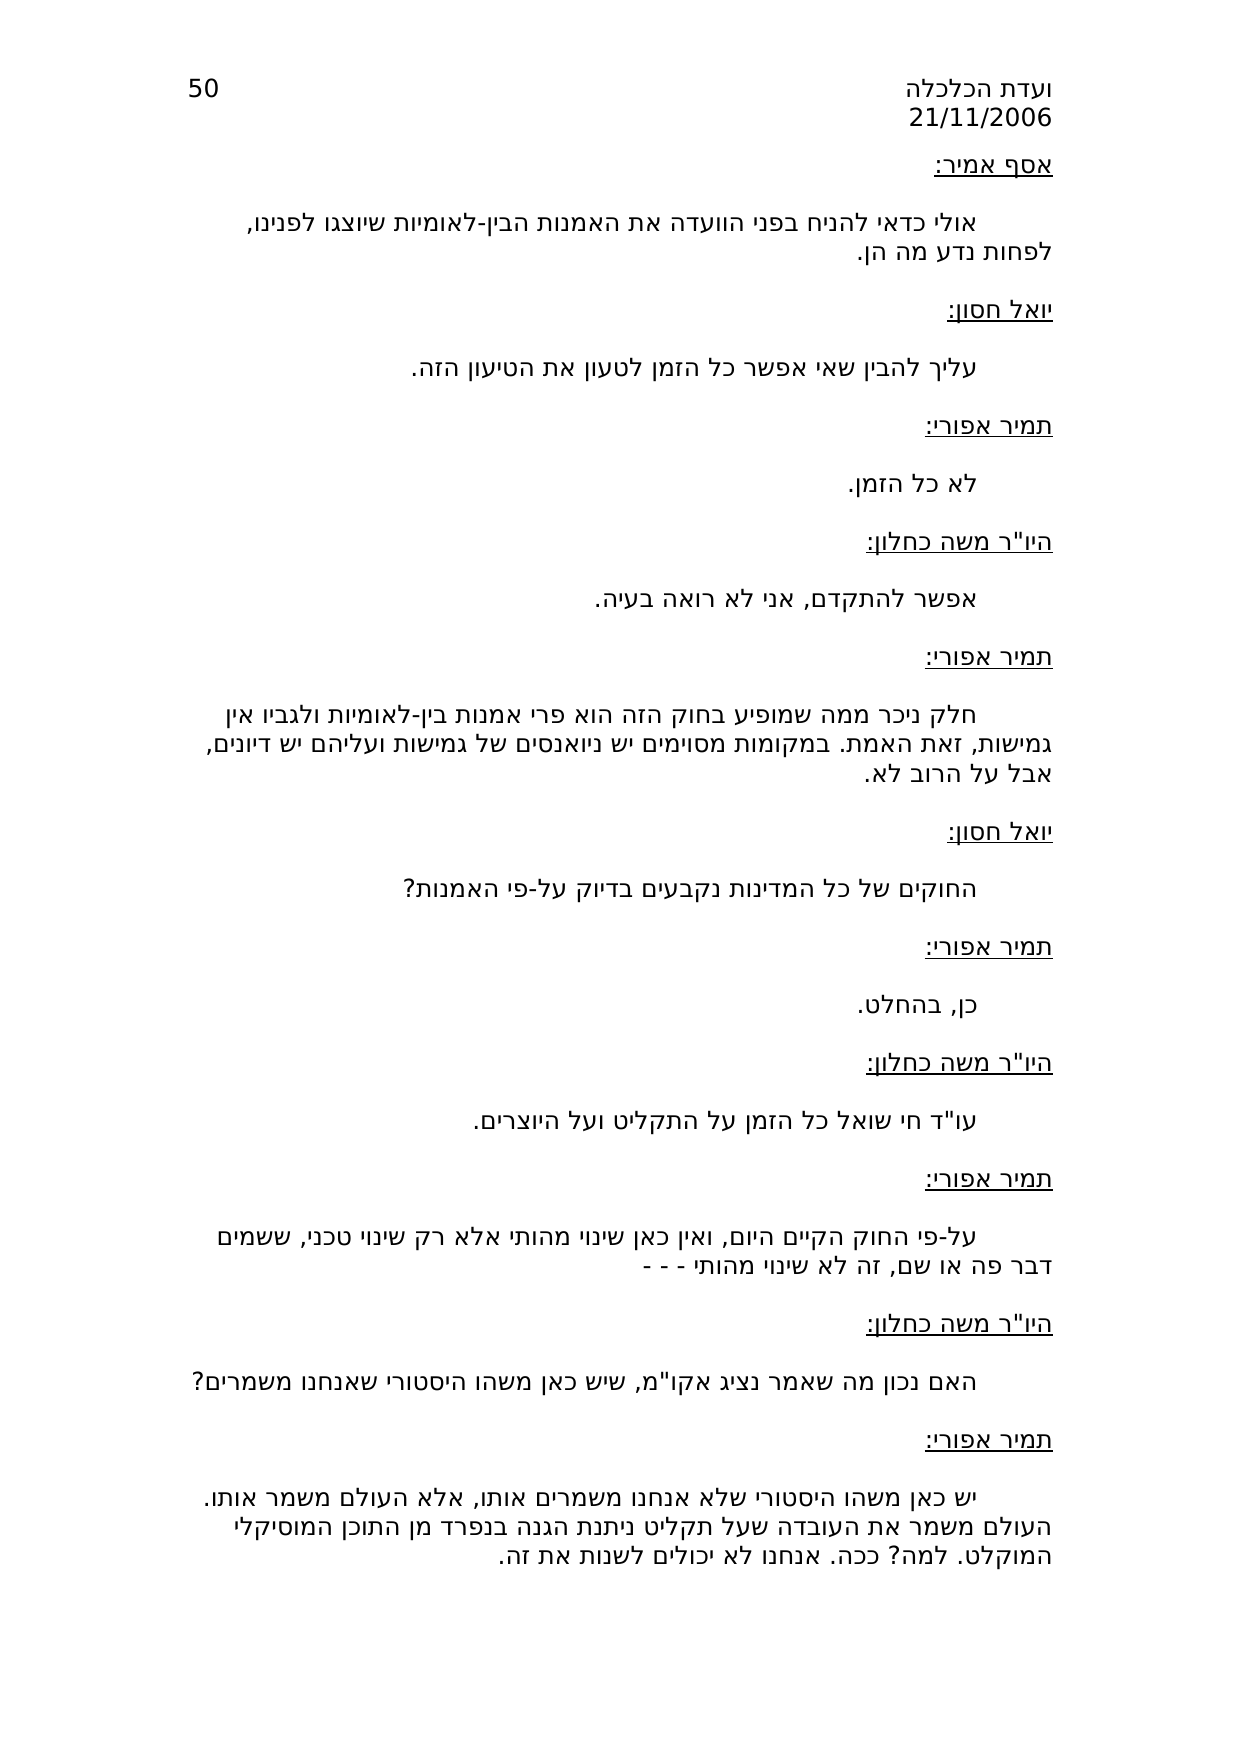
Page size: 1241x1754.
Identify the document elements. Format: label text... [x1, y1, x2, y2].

text עליך להבין שאי אפשר כל הזמן לטעון את הטיעון הזה. [187, 353, 1053, 382]
text יואל חסון: [187, 295, 1053, 324]
text לא כל הזמן. [187, 469, 1053, 498]
text היו"ר משה כחלון: [187, 1048, 1053, 1077]
text אפשר להתקדם, אני לא רואה בעיה. [187, 584, 1053, 614]
text החוקים של כל המדינות נקבעים בדיוק על-פי האמנות? [187, 874, 1053, 904]
text חלק ניכר ממה שמופיע בחוק הזה הוא פרי אמנות בין-לאומיות ולגביו אין גמישות, זאת האמת. במקומות מסוימים יש ניואנסים של גמישות ועליהם יש דיונים, אבל על הרוב לא. [187, 700, 1053, 788]
text תמיר אפורי: [187, 1164, 1053, 1193]
text היו"ר משה כחלון: [187, 527, 1053, 556]
text יואל חסון: [187, 817, 1053, 846]
text תמיר אפורי: [187, 932, 1053, 962]
text תמיר אפורי: [187, 411, 1053, 440]
text יש כאן משהו היסטורי שלא אנחנו משמרים אותו, אלא העולם משמר אותו. העולם משמר את העובדה שעל תקליט ניתנת הגנה בנפרד מן התוכן המוסיקלי המוקלט. למה? ככה. אנחנו לא יכולים לשנות את זה. [187, 1483, 1053, 1570]
text תמיר אפורי: [187, 642, 1053, 672]
text על-פי החוק הקיים היום, ואין כאן שינוי מהותי אלא רק שינוי טכני, ששמים דבר פה או שם, זה לא שינוי מהותי - - - [187, 1222, 1053, 1280]
text אולי כדאי להניח בפני הוועדה את האמנות הבין-לאומיות שיוצגו לפנינו, לפחות נדע מה הן. [187, 208, 1053, 266]
text האם נכון מה שאמר נציג אקו"מ, שיש כאן משהו היסטורי שאנחנו משמרים? [187, 1367, 1053, 1396]
text היו"ר משה כחלון: [187, 1309, 1053, 1338]
text תמיר אפורי: [187, 1425, 1053, 1454]
text כן, בהחלט. [187, 990, 1053, 1019]
text עו"ד חי שואל כל הזמן על התקליט ועל היוצרים. [187, 1106, 1053, 1135]
text אסף אמיר: [187, 150, 1053, 179]
